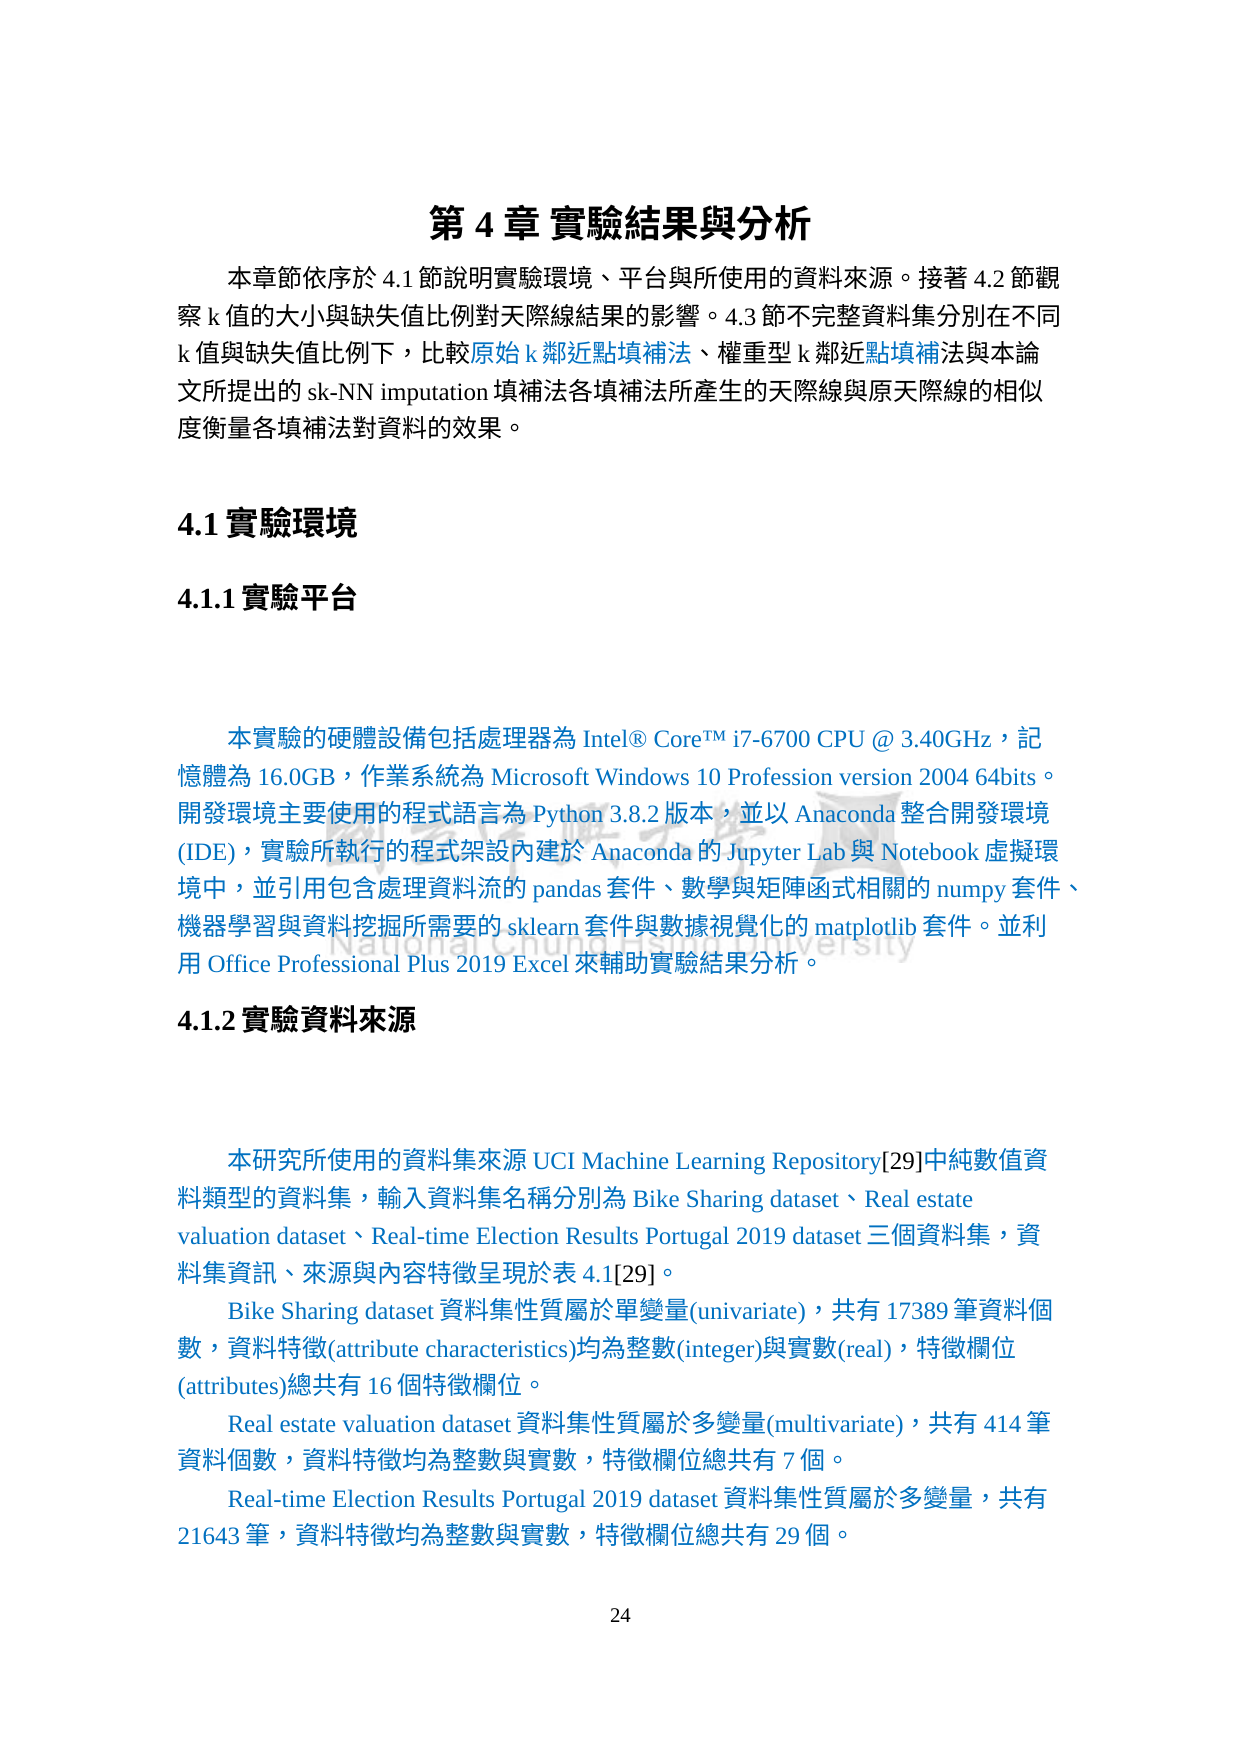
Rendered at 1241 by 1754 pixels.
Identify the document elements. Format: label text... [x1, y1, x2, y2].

subtitle 4.1.2實驗資料來源 [177, 980, 1063, 1055]
text 本章節依序於4.1節說明實驗環境、平台與所使用的資料來源。接著4.2節觀察k值的大小與缺失值比例對天際線結果的影響。4.3節不完整資料集分別在不同k值與缺失值比例下，比較原始k鄰近點填補法、權重型k鄰近點填補法與本論文所提出的sk-NN imputation填補法各填補法所產生的天際線與原天際線的相似度衡量各填補法對資料的效果。 [177, 258, 1063, 446]
subtitle 4.1.1實驗平台 [177, 558, 1063, 633]
subtitle 實驗結果與分析 [177, 183, 1063, 258]
text Real estate valuation dataset資料集性質屬於多變量(multivariate)，共有414筆資料個數，資料特徵均為整數與實數，特徵欄位總共有7個。 [177, 1402, 1063, 1477]
subtitle 4.1實驗環境 [177, 483, 1063, 558]
text 本實驗的硬體設備包括處理器為Intel® Core™ i7-6700 CPU @ 3.40GHz，記憶體為16.0GB，作業系統為Microsoft Windows 10 Profession version 2004 64bits。開發環境主要使用的程式語言為Python 3.8.2版本，並以Anaconda整合開發環境(IDE)，實驗所執行的程式架設內建於Anaconda的Jupyter Lab與Notebook虛擬環境中，並引用包含處理資料流的pandas套件、數學與矩陣函式相關的numpy套件、機器學習與資料挖掘所需要的sklearn套件與數據視覺化的matplotlib套件。並利用Office Professional Plus 2019 Excel來輔助實驗結果分析。 [177, 718, 1063, 980]
text 本研究所使用的資料集來源UCI Machine Learning Repository[29]中純數值資料類型的資料集，輸入資料集名稱分別為Bike Sharing dataset、Real estate valuation dataset、Real-time Election Results Portugal 2019 dataset三個資料集，資料集資訊、來源與內容特徵呈現於表4.1[29]。 [177, 1140, 1063, 1290]
text Real-time Election Results Portugal 2019 dataset資料集性質屬於多變量，共有21643筆，資料特徵均為整數與實數，特徵欄位總共有29個。 [177, 1477, 1063, 1552]
text Bike Sharing dataset資料集性質屬於單變量(univariate)，共有17389筆資料個數，資料特徵(attribute characteristics)均為整數(integer)與實數(real)，特徵欄位(attributes)總共有16個特徵欄位。 [177, 1290, 1063, 1402]
